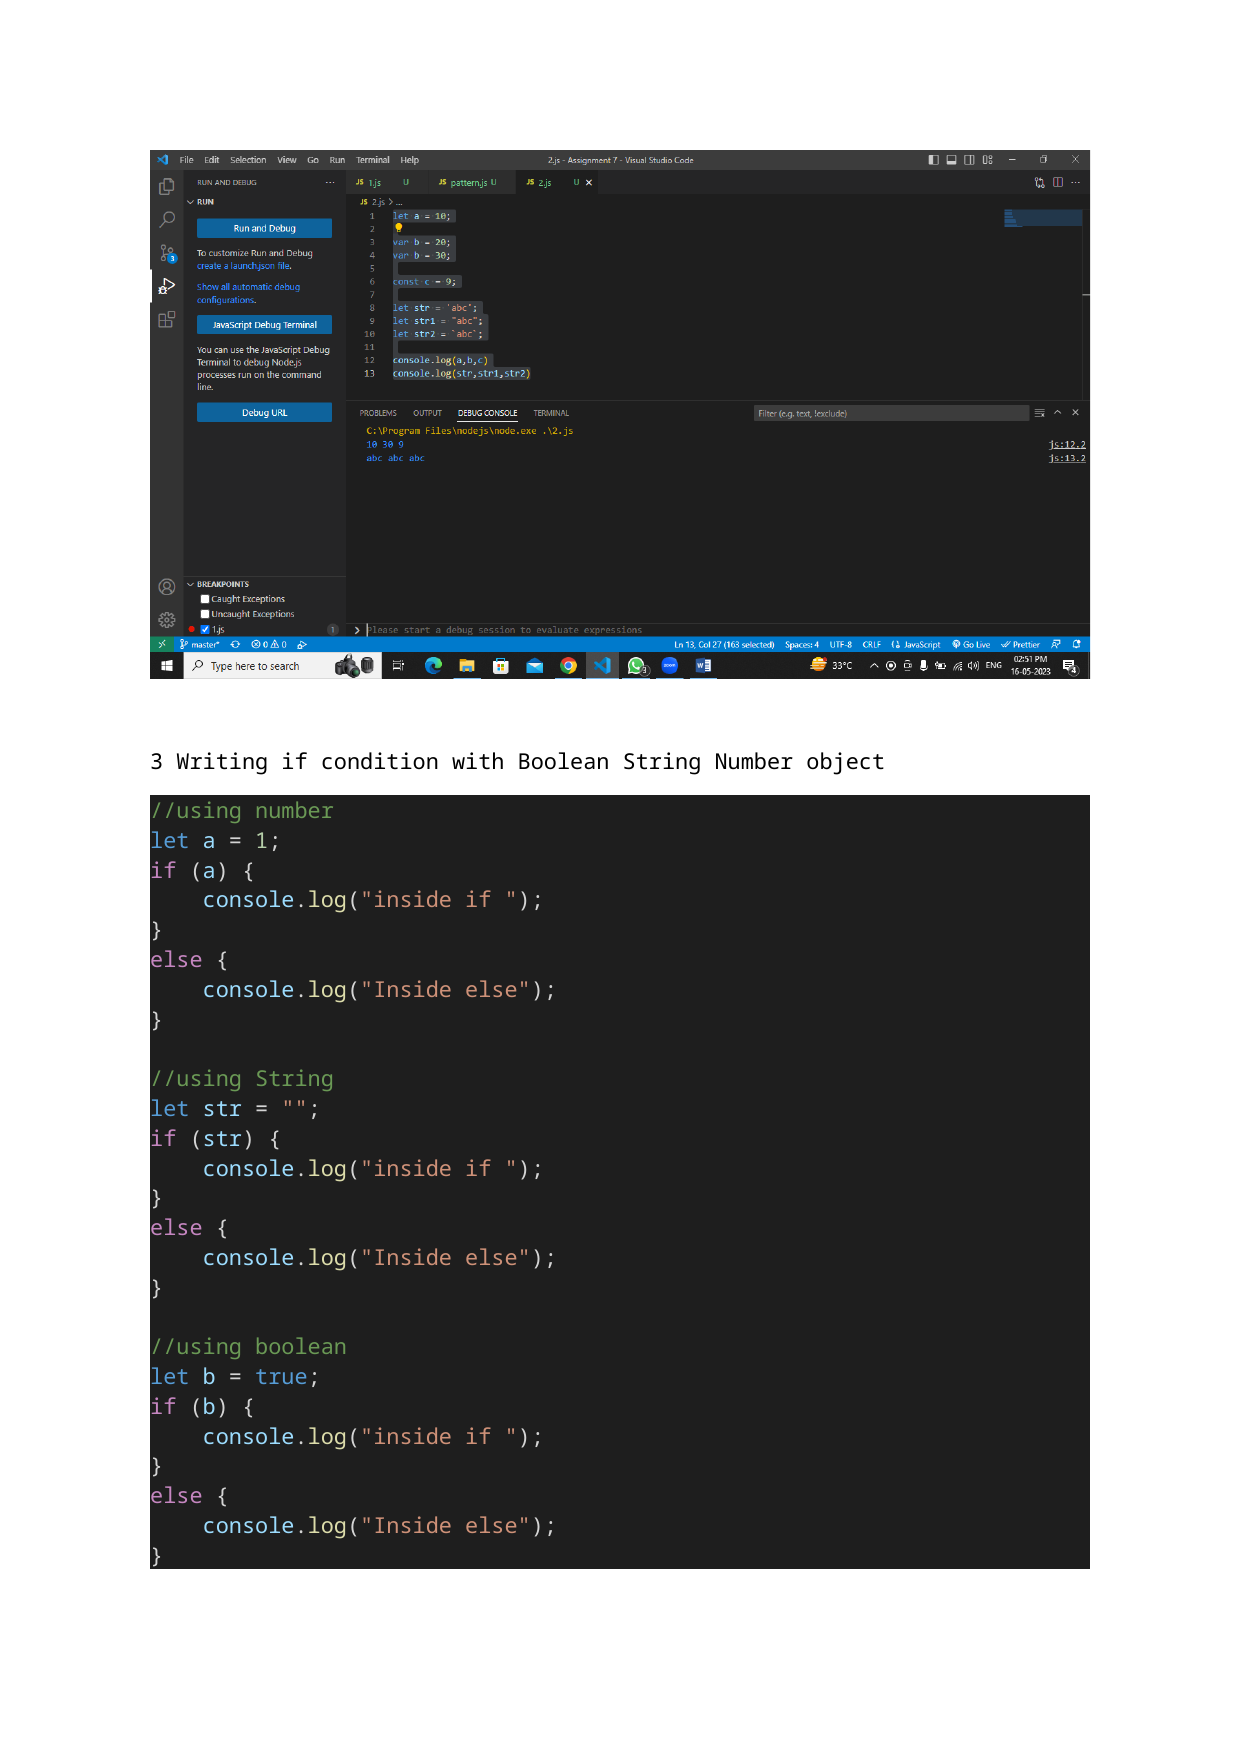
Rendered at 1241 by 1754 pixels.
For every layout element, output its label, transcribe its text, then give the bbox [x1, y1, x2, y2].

text } [150, 914, 1090, 944]
text console.log("inside if "); [150, 1152, 1090, 1182]
text if (str) { [150, 1123, 1090, 1152]
text //using boolean [150, 1331, 1090, 1361]
text console.log("Inside else"); [150, 974, 1090, 1003]
text } [150, 1182, 1090, 1212]
text } [150, 1540, 1090, 1569]
text //using String [150, 1063, 1090, 1093]
text console.log("Inside else"); [150, 1510, 1090, 1540]
text if (b) { [150, 1391, 1090, 1421]
text let b = true; [150, 1361, 1090, 1391]
text console.log("inside if "); [150, 1421, 1090, 1450]
text let a = 1; [150, 825, 1090, 854]
text console.log("Inside else"); [150, 1242, 1090, 1272]
text else { [150, 1212, 1090, 1242]
text console.log("inside if "); [150, 884, 1090, 914]
text let str = ""; [150, 1093, 1090, 1123]
text //using number [150, 795, 1090, 825]
text else { [150, 1480, 1090, 1510]
text } [150, 1003, 1090, 1033]
text 3 Writing if condition with Boolean String Number object [150, 746, 1090, 776]
text else { [150, 944, 1090, 974]
text } [150, 1272, 1090, 1301]
picture [150, 150, 1091, 679]
text if (a) { [150, 854, 1090, 884]
text } [150, 1450, 1090, 1480]
